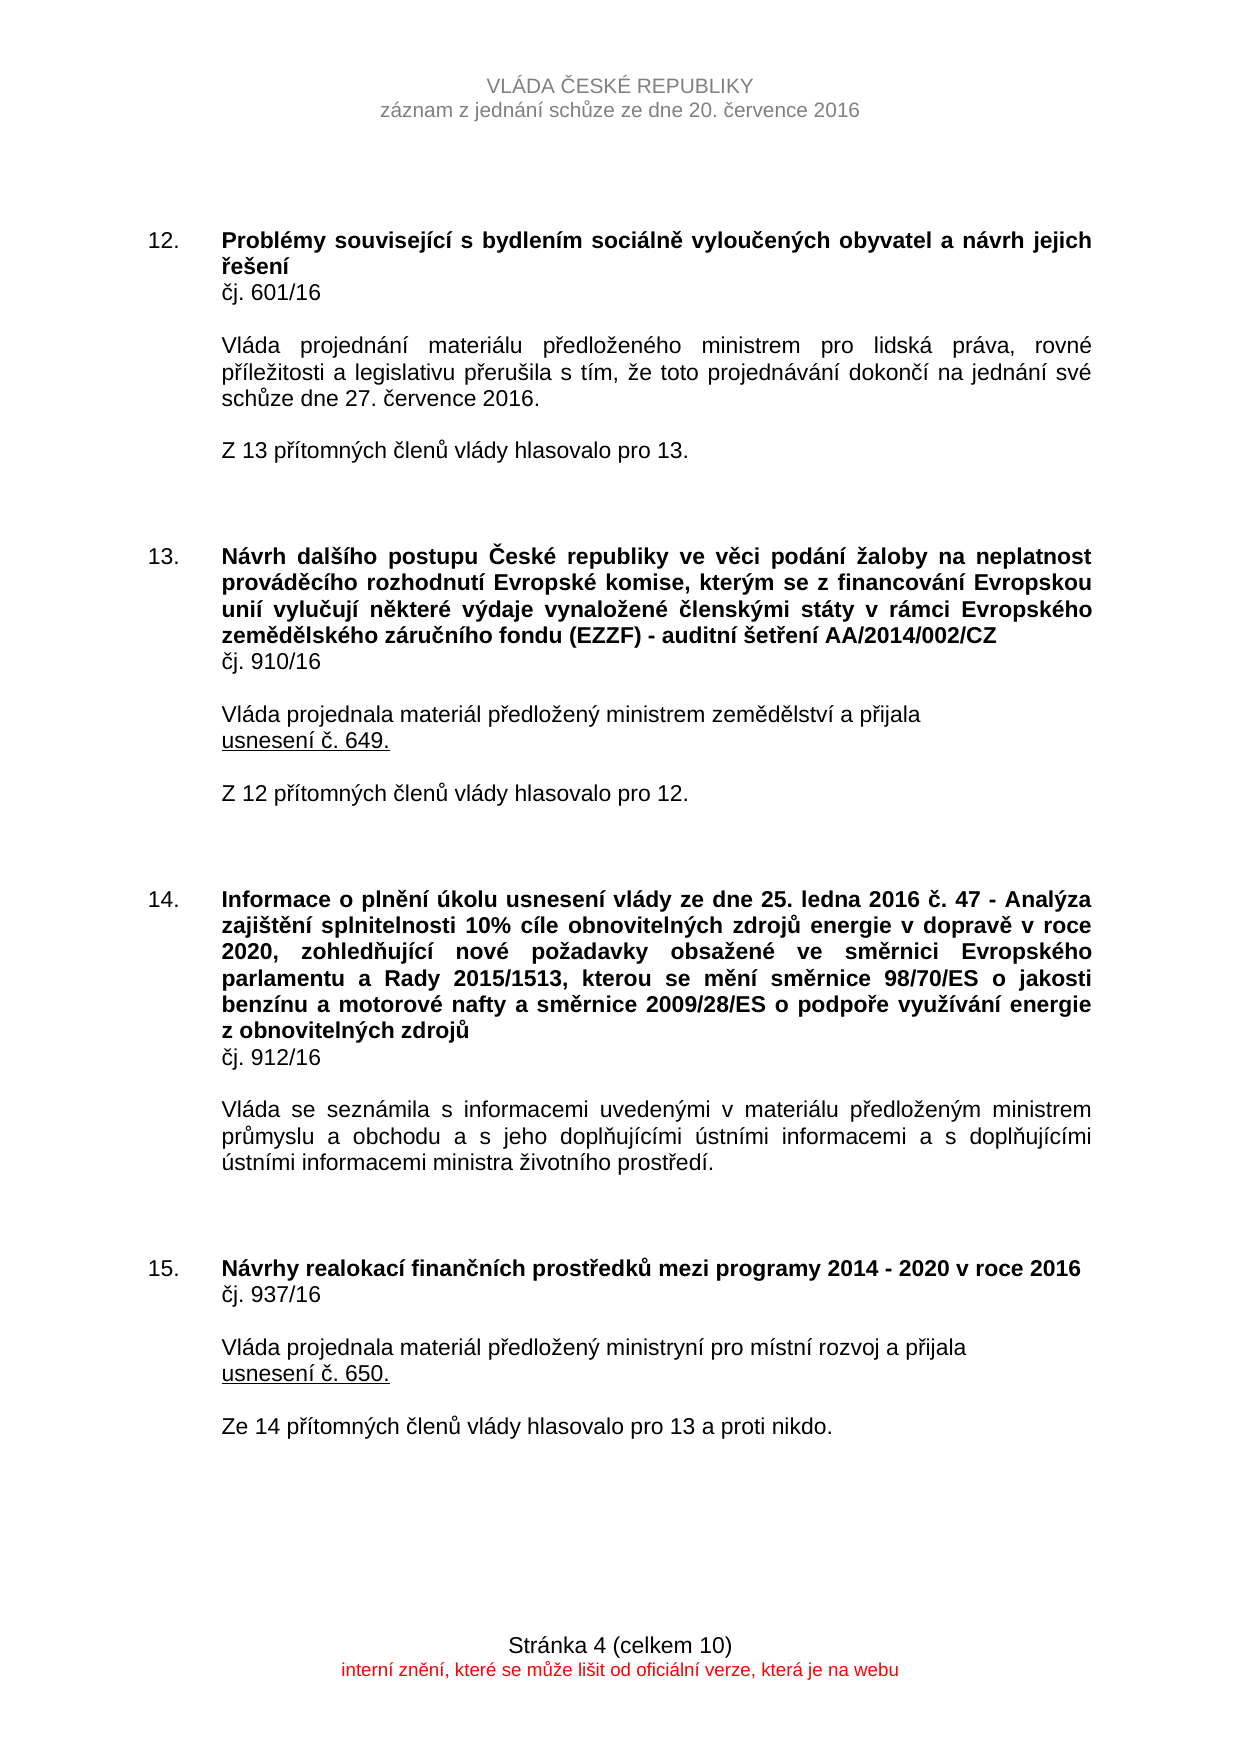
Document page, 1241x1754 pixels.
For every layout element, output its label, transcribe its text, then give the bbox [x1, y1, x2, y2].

text 15. Návrhy realokací finančních prostředků mezi programy 2014 - 2020 v roce 2016 [148, 1254, 1093, 1281]
text čj. 912/16 [148, 1044, 1093, 1070]
text Ze 14 přítomných členů vlády hlasovalo pro 13 a proti nikdo. [148, 1413, 1093, 1439]
text 14. Informace o plnění úkolu usnesení vlády ze dne 25. ledna 2016 č. 47 - Analýza zajištění splnitelnosti 10% cíle obnovitelných zdrojů energie v dopravě v roce 2020, zohledňující nové požadavky obsažené ve směrnici Evropského parlamentu a Rady 2015/1513, kterou se mění směrnice 98/70/ES o jakosti benzínu a motorové nafty a směrnice 2009/28/ES o podpoře využívání energie z obnovitelných zdrojů [148, 886, 1093, 1044]
text 12. Problémy související s bydlením sociálně vyloučených obyvatel a návrh jejich řešení [148, 227, 1093, 279]
text Z 12 přítomných členů vlády hlasovalo pro 12. [148, 780, 1093, 806]
text Vláda projednala materiál předložený ministrem zemědělství a přijala [148, 701, 1093, 727]
text čj. 910/16 [148, 648, 1093, 675]
text usnesení č. 650. [148, 1360, 1093, 1386]
text usnesení č. 649. [148, 727, 1093, 754]
text Vláda projednání materiálu předloženého ministrem pro lidská práva‚ rovné příležitosti a legislativu přerušila s tím, že toto projednávání dokončí na jednání své schůze dne 27. července 2016. [148, 332, 1093, 411]
text Z 13 přítomných členů vlády hlasovalo pro 13. [148, 437, 1093, 464]
text Vláda projednala materiál předložený ministryní pro místní rozvoj a přijala [148, 1333, 1093, 1360]
text Vláda se seznámila s informacemi uvedenými v materiálu předloženým ministrem průmyslu a obchodu a s jeho doplňujícími ústními informacemi a s doplňujícími ústními informacemi ministra životního prostředí. [148, 1096, 1093, 1175]
text čj. 937/16 [148, 1281, 1093, 1307]
text 13. Návrh dalšího postupu České republiky ve věci podání žaloby na neplatnost prováděcího rozhodnutí Evropské komise, kterým se z financování Evropskou unií vylučují některé výdaje vynaložené členskými státy v rámci Evropského zemědělského záručního fondu (EZZF) - auditní šetření AA/2014/002/CZ [148, 543, 1093, 648]
text čj. 601/16 [148, 279, 1093, 306]
